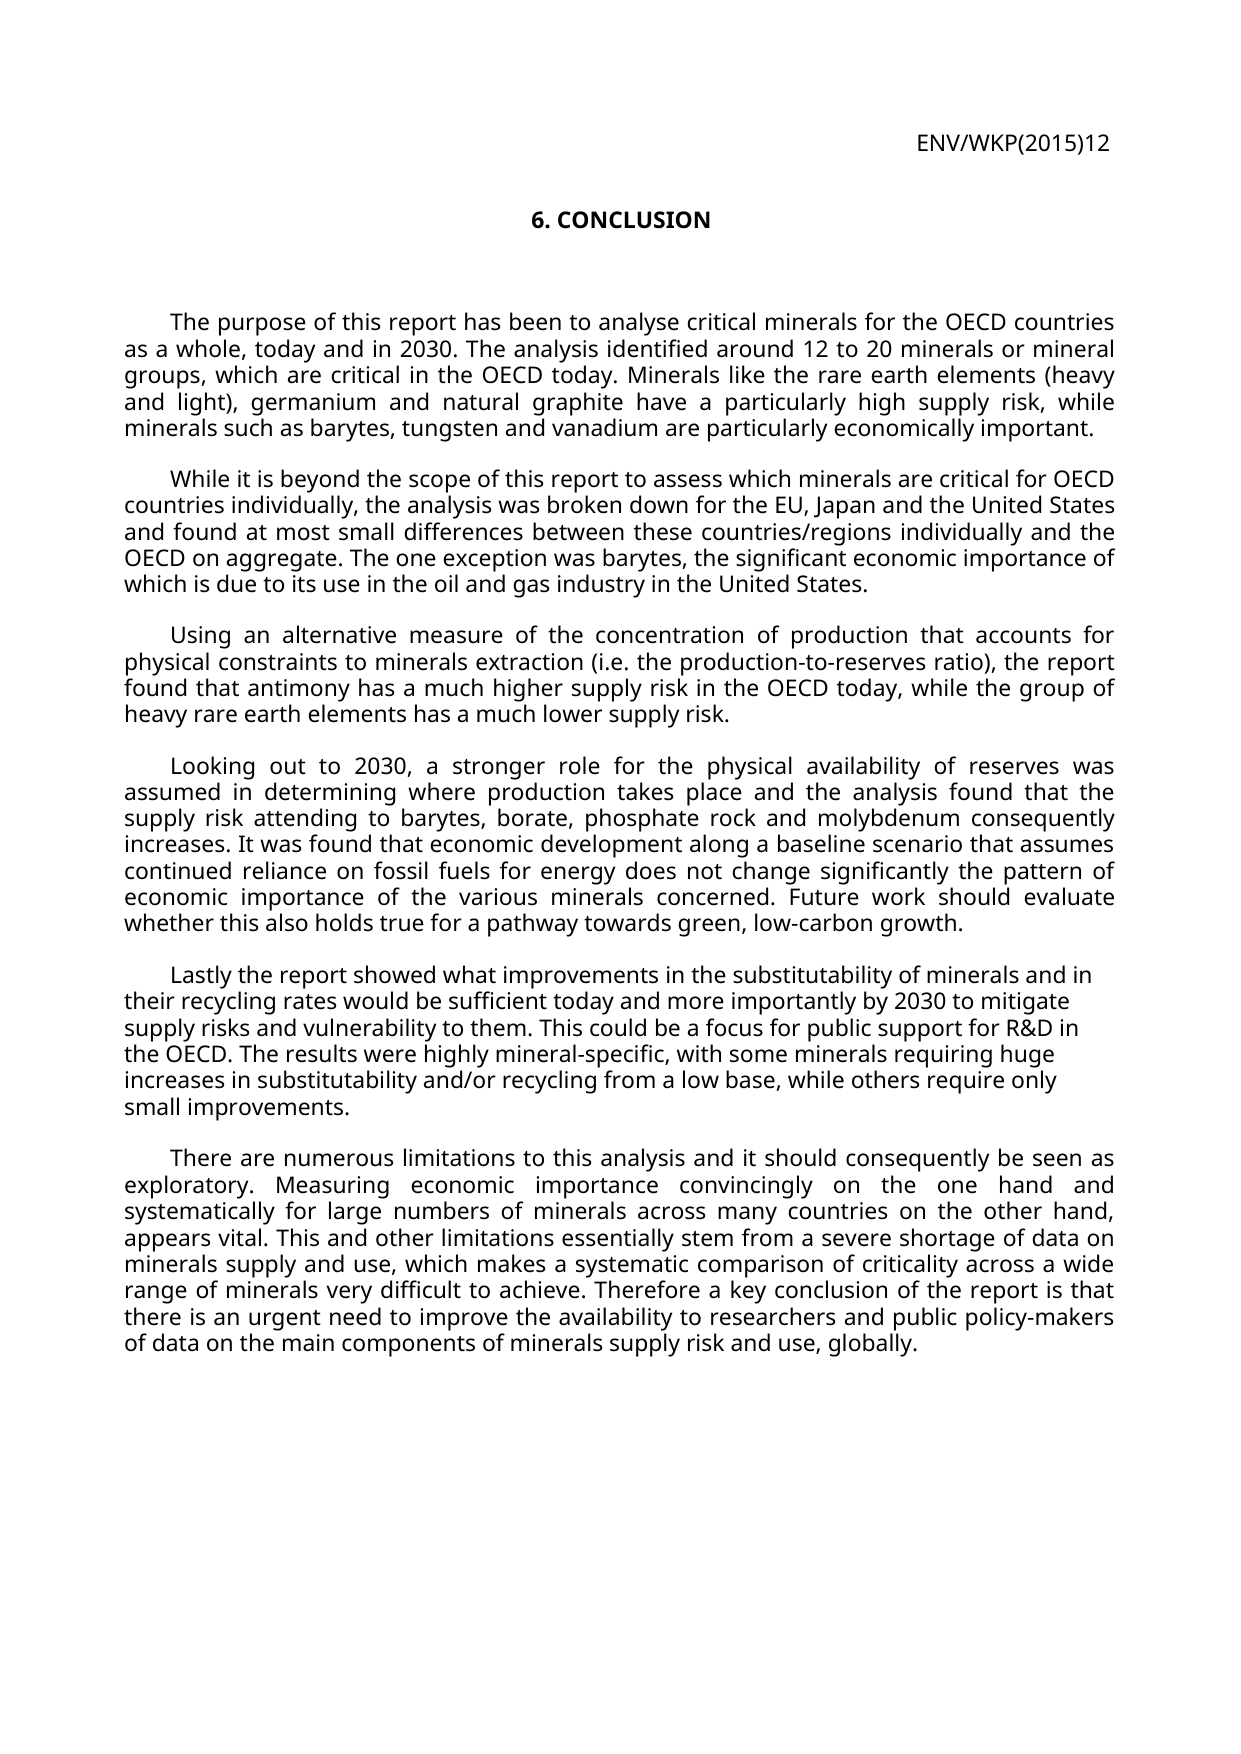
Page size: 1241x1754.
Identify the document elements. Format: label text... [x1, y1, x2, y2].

text While it is beyond the scope of this report to assess which minerals are critical for OECD countries individually, the analysis was broken down for the EU, Japan and the United States and found at most small differences between these countries/regions individually and the OECD on aggregate. The one exception was barytes, the significant economic importance of which is due to its use in the oil and gas industry in the United States. [124, 466, 1116, 598]
text There are numerous limitations to this analysis and it should consequently be seen as exploratory. Measuring economic importance convincingly on the one hand and systematically for large numbers of minerals across many countries on the other hand, appears vital. This and other limitations essentially stem from a severe shortage of data on minerals supply and use, which makes a systematic comparison of criticality across a wide range of minerals very difficult to achieve. Therefore a key conclusion of the report is that there is an urgent need to improve the availability to researchers and public policy-makers of data on the main components of minerals supply risk and use, globally. [124, 1145, 1116, 1357]
text ENV/WKP(2015)12 [124, 127, 1110, 158]
text The purpose of this report has been to analyse critical minerals for the OECD countries as a whole, today and in 2030. The analysis identified around 12 to 20 minerals or mineral groups, which are critical in the OECD today. Minerals like the rare earth elements (heavy and light), germanium and natural graphite have a particularly high supply risk, while minerals such as barytes, tungsten and vanadium are particularly economically important. [124, 309, 1116, 442]
text Lastly the report showed what improvements in the substitutability of minerals and in their recycling rates would be sufficient today and more importantly by 2030 to mitigate supply risks and vulnerability to them. This could be a focus for public support for R&D in the OECD. The results were highly mineral-specific, with some minerals requiring huge increases in substitutability and/or recycling from a low base, while others require only small improvements. [124, 962, 1118, 1121]
text Using an alternative measure of the concentration of production that accounts for physical constraints to minerals extraction (i.e. the production-to-reserves ratio), the report found that antimony has a much higher supply risk in the OECD today, while the group of heavy rare earth elements has a much lower supply risk. [124, 623, 1116, 728]
text 6. CONCLUSION [124, 204, 1118, 235]
text Looking out to 2030, a stronger role for the physical availability of reserves was assumed in determining where production takes place and the analysis found that the supply risk attending to barytes, borate, phosphate rock and molybdenum consequently increases. It was found that economic development along a baseline scenario that assumes continued reliance on fossil fuels for energy does not change significantly the pattern of economic importance of the various minerals concerned. Future work should evaluate whether this also holds true for a pathway towards green, low-carbon growth. [124, 753, 1116, 937]
